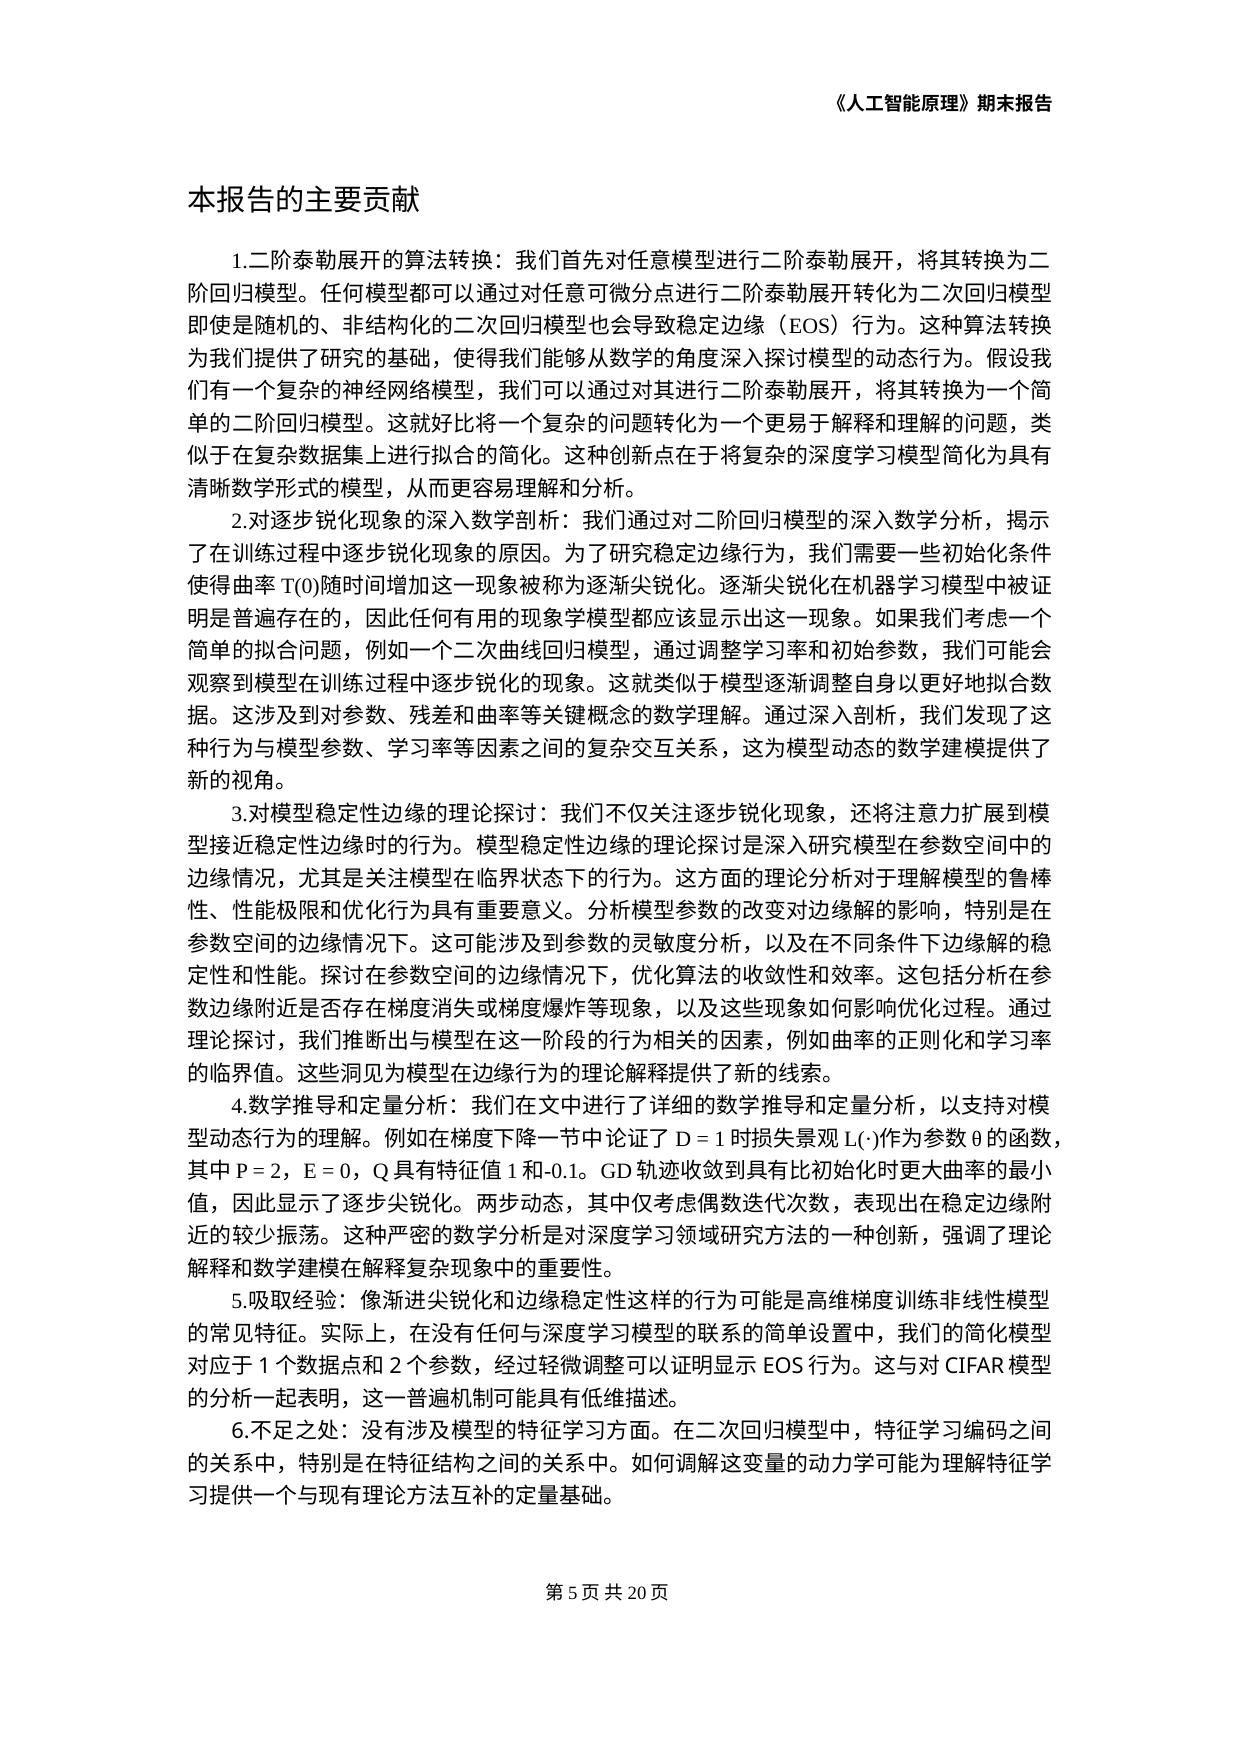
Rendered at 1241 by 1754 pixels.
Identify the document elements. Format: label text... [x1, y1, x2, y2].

text 5.吸取经验：像渐进尖锐化和边缘稳定性这样的行为可能是高维梯度训练非线性模型的常见特征。实际上，在没有任何与深度学习模型的联系的简单设置中，我们的简化模型，对应于1个数据点和2个参数，经过轻微调整可以证明显示EOS行为。这与对CIFAR模型的分析一起表明，这一普遍机制可能具有低维描述。 [187, 1283, 1053, 1413]
text 3.对模型稳定性边缘的理论探讨：我们不仅关注逐步锐化现象，还将注意力扩展到模型接近稳定性边缘时的行为。模型稳定性边缘的理论探讨是深入研究模型在参数空间中的边缘情况，尤其是关注模型在临界状态下的行为。这方面的理论分析对于理解模型的鲁棒性、性能极限和优化行为具有重要意义。分析模型参数的改变对边缘解的影响，特别是在参数空间的边缘情况下。这可能涉及到参数的灵敏度分析，以及在不同条件下边缘解的稳定性和性能。探讨在参数空间的边缘情况下，优化算法的收敛性和效率。这包括分析在参数边缘附近是否存在梯度消失或梯度爆炸等现象，以及这些现象如何影响优化过程。通过理论探讨，我们推断出与模型在这一阶段的行为相关的因素，例如曲率的正则化和学习率的临界值。这些洞见为模型在边缘行为的理论解释提供了新的线索。 [187, 795, 1053, 1088]
text 1.二阶泰勒展开的算法转换：我们首先对任意模型进行二阶泰勒展开，将其转换为二阶回归模型。任何模型都可以通过对任意可微分点进行二阶泰勒展开转化为二次回归模型。即使是随机的、非结构化的二次回归模型也会导致稳定边缘（EOS）行为。这种算法转换为我们提供了研究的基础，使得我们能够从数学的角度深入探讨模型的动态行为。假设我们有一个复杂的神经网络模型，我们可以通过对其进行二阶泰勒展开，将其转换为一个简单的二阶回归模型。这就好比将一个复杂的问题转化为一个更易于解释和理解的问题，类似于在复杂数据集上进行拟合的简化。这种创新点在于将复杂的深度学习模型简化为具有清晰数学形式的模型，从而更容易理解和分析。 [187, 243, 1053, 503]
text 本报告的主要贡献 [187, 165, 1053, 230]
text 2.对逐步锐化现象的深入数学剖析：我们通过对二阶回归模型的深入数学分析，揭示了在训练过程中逐步锐化现象的原因。为了研究稳定边缘行为，我们需要一些初始化条件，使得曲率T(0)随时间增加这一现象被称为逐渐尖锐化。逐渐尖锐化在机器学习模型中被证明是普遍存在的，因此任何有用的现象学模型都应该显示出这一现象。如果我们考虑一个简单的拟合问题，例如一个二次曲线回归模型，通过调整学习率和初始参数，我们可能会观察到模型在训练过程中逐步锐化的现象。这就类似于模型逐渐调整自身以更好地拟合数据。这涉及到对参数、残差和曲率等关键概念的数学理解。通过深入剖析，我们发现了这种行为与模型参数、学习率等因素之间的复杂交互关系，这为模型动态的数学建模提供了新的视角。 [187, 503, 1053, 795]
text 6.不足之处：没有涉及模型的特征学习方面。在二次回归模型中，特征学习编码之间的关系中，特别是在特征结构之间的关系中。如何调解这变量的动力学可能为理解特征学习提供一个与现有理论方法互补的定量基础。 [187, 1413, 1053, 1510]
text 4.数学推导和定量分析：我们在文中进行了详细的数学推导和定量分析，以支持对模型动态行为的理解。例如在梯度下降一节中论证了D = 1时损失景观L(·)作为参数θ的函数，其中P = 2，E = 0，Q具有特征值1和-0.1。GD轨迹收敛到具有比初始化时更大曲率的最小值，因此显示了逐步尖锐化。两步动态，其中仅考虑偶数迭代次数，表现出在稳定边缘附近的较少振荡。这种严密的数学分析是对深度学习领域研究方法的一种创新，强调了理论解释和数学建模在解释复杂现象中的重要性。 [187, 1088, 1053, 1283]
